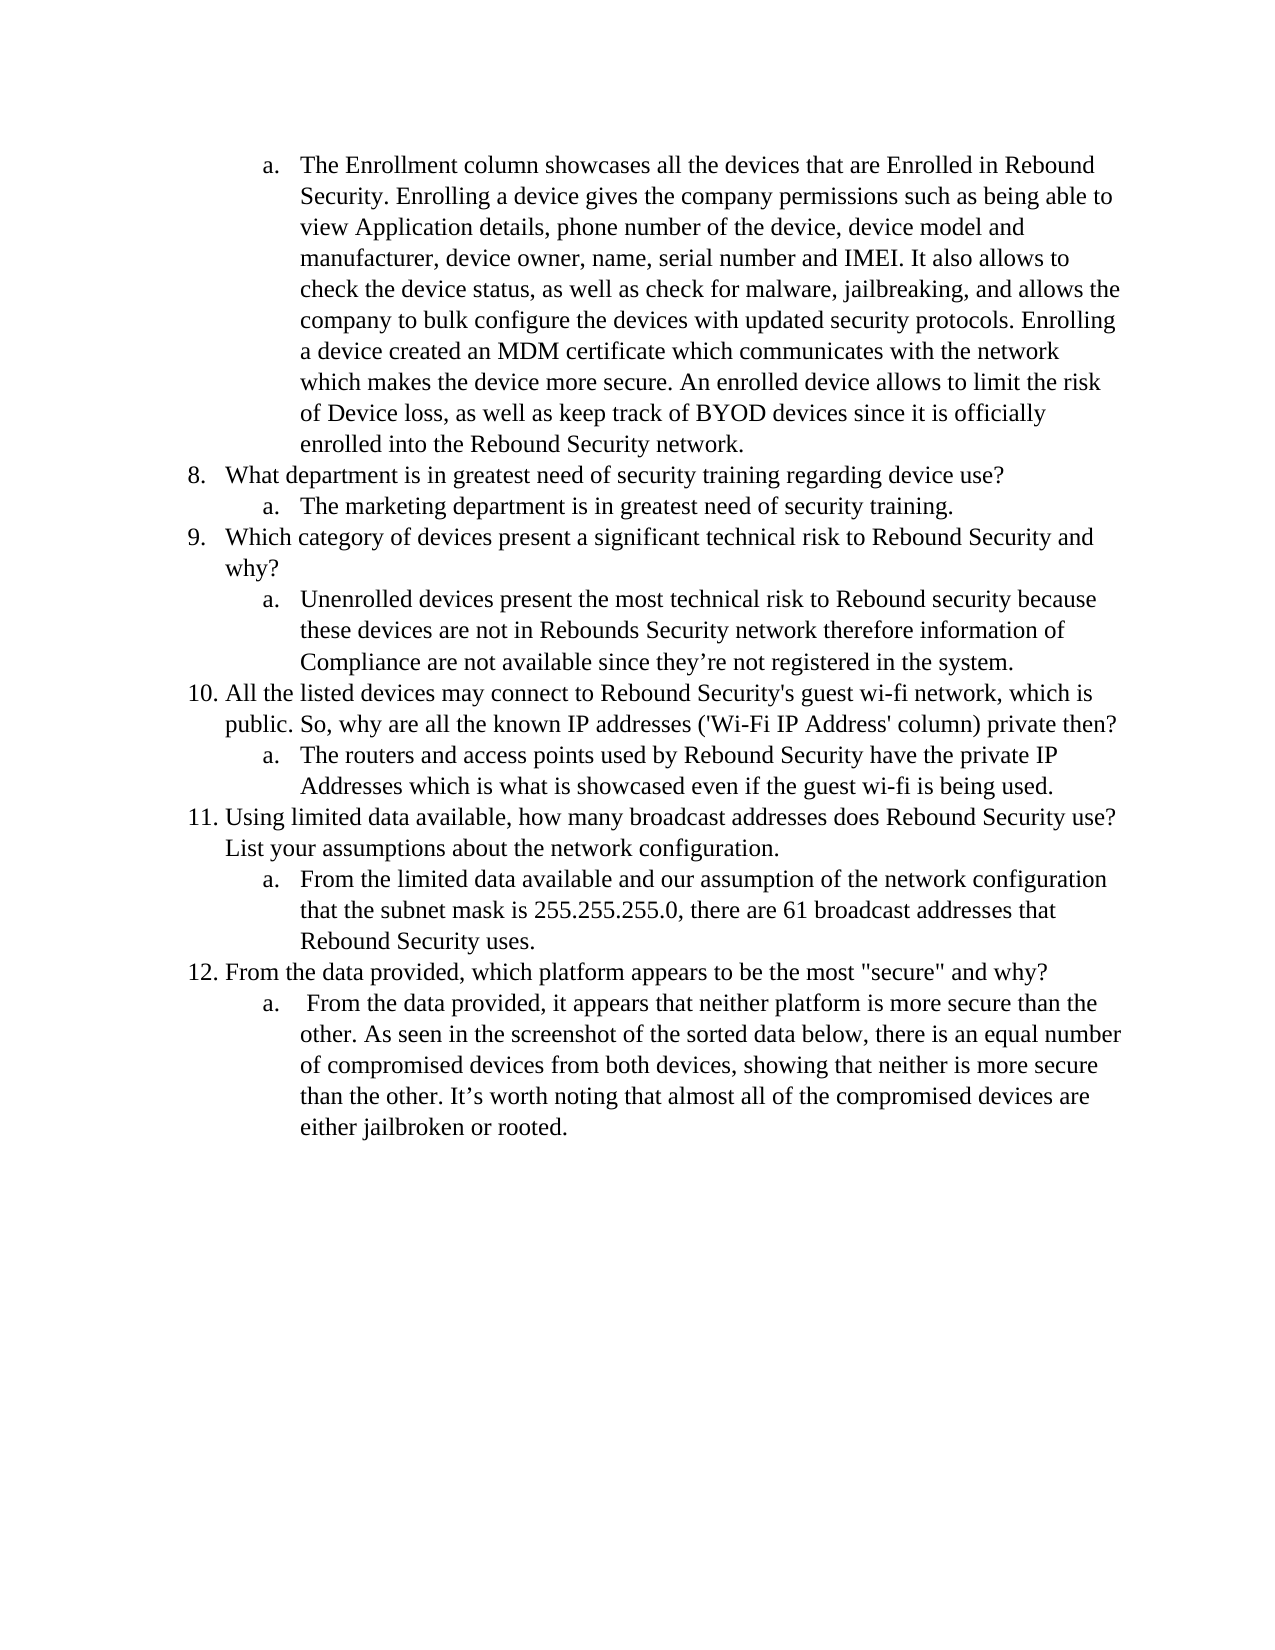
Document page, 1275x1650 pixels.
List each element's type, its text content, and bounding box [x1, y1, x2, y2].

list Which category of devices present a significant technical risk to Rebound Security and why? [187, 522, 1125, 582]
list The Enrollment column showcases all the devices that are Enrolled in Rebound Security. Enrolling a device gives the company permissions such as being able to view Application details, phone number of the device, device model and manufacturer, device owner, name, serial number and IMEI. It also allows to check the device status, as well as check for malware, jailbreaking, and allows the company to bulk configure the devices with updated security protocols. Enrolling a device created an MDM certificate which communicates with the network which makes the device more secure. An enrolled device allows to limit the risk of Device loss, as well as keep track of BYOD devices since it is officially enrolled into the Rebound Security network. [262, 150, 1125, 458]
list From the data provided, it appears that neither platform is more secure than the other. As seen in the screenshot of the sorted data below, there is an equal number of compromised devices from both devices, showing that neither is more secure than the other. It’s worth noting that almost all of the compromised devices are either jailbroken or rooted. [262, 988, 1125, 1141]
list All the listed devices may connect to Rebound Security's guest wi-fi network, which is public. So, why are all the known IP addresses ('Wi-Fi IP Address' column) private then? [187, 678, 1125, 737]
list Unenrolled devices present the most technical risk to Rebound security because these devices are not in Rebounds Security network therefore information of Compliance are not available since they’re not registered in the system. [262, 584, 1125, 675]
list What department is in greatest need of security training regarding device use? [187, 460, 1125, 489]
list From the limited data available and our assumption of the network configuration that the subnet mask is 255.255.255.0, there are 61 broadcast addresses that Rebound Security uses. [262, 864, 1125, 955]
list Using limited data available, how many broadcast addresses does Rebound Security use? List your assumptions about the network configuration. [187, 802, 1125, 862]
list The marketing department is in greatest need of security training. [262, 491, 1125, 520]
list The routers and access points used by Rebound Security have the private IP Addresses which is what is showcased even if the guest wi-fi is being used. [262, 740, 1125, 799]
list From the data provided, which platform appears to be the most "secure" and why? [187, 957, 1125, 986]
